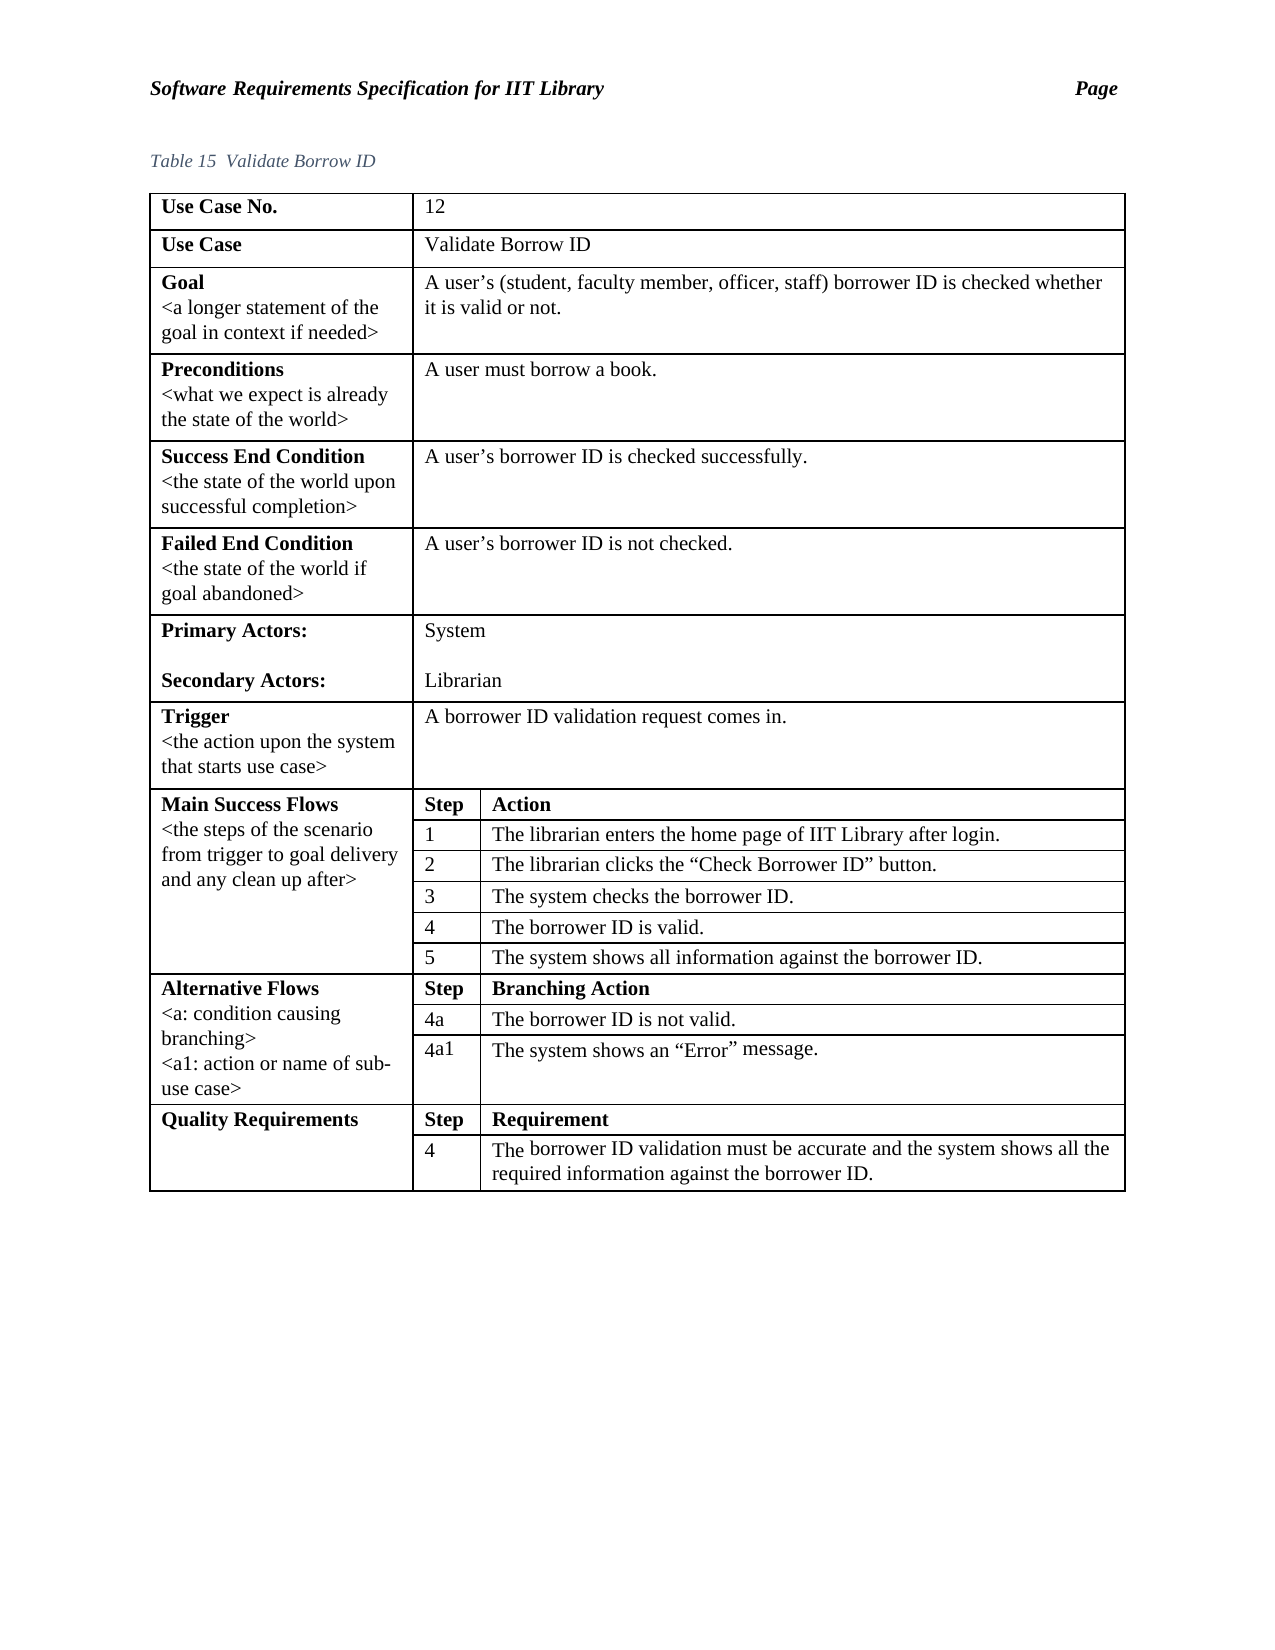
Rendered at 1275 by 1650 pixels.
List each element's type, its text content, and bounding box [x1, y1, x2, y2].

table_cell A user’s borrower ID is checked successfully. [414, 442, 1124, 527]
table_header Use Case No. [151, 194, 412, 229]
table_cell 4a1 [414, 1036, 480, 1103]
table_cell The librarian clicks the “Check Borrower ID” button. [481, 851, 1124, 881]
table_cell 2 [414, 851, 480, 881]
table_cell Main Success Flows <the steps of the scenario from trigger to goal delivery and any clean up after> [151, 790, 412, 973]
table_cell Step [414, 790, 480, 819]
table_cell Preconditions <what we expect is already the state of the world> [151, 355, 412, 440]
table_cell Branching Action [481, 975, 1124, 1003]
table_cell The librarian enters the home page of IIT Library after login. [481, 821, 1124, 850]
table_cell 5 [414, 944, 480, 973]
table_cell 3 [414, 882, 480, 911]
table_cell Goal <a longer statement of the goal in context if needed> [151, 268, 412, 353]
table_cell The system checks the borrower ID. [481, 882, 1124, 911]
table_cell Trigger <the action upon the system that starts use case> [151, 703, 412, 788]
table_header 12 [414, 194, 1124, 229]
text Table 15 Validate Borrow ID [150, 150, 1125, 172]
table_cell Success End Condition <the state of the world upon successful completion> [151, 442, 412, 527]
table_cell 1 [414, 821, 480, 850]
table_cell A user’s borrower ID is not checked. [414, 529, 1124, 614]
table_cell A user’s (student, faculty member, officer, staff) borrower ID is checked whether it is valid or not. [414, 268, 1124, 353]
table_cell The borrower ID is valid. [481, 913, 1124, 942]
table_cell The borrower ID is not valid. [481, 1005, 1124, 1034]
table_cell 4 [414, 913, 480, 942]
table_cell The system shows all information against the borrower ID. [481, 944, 1124, 973]
table_cell Alternative Flows <a: condition causing branching> <a1: action or name of sub-use case> [151, 975, 412, 1103]
table_cell Validate Borrow ID [414, 231, 1124, 266]
table_cell A borrower ID validation request comes in. [414, 703, 1124, 788]
table_cell Step [414, 1105, 480, 1134]
table_cell The system shows an “Error” message. [481, 1036, 1124, 1103]
table_cell A user must borrow a book. [414, 355, 1124, 440]
table_cell 4a [414, 1005, 480, 1034]
table_cell Failed End Condition <the state of the world if goal abandoned> [151, 529, 412, 614]
table_cell Action [481, 790, 1124, 819]
table_cell 4 [414, 1136, 480, 1190]
table_cell Use Case [151, 231, 412, 266]
table_cell Primary Actors: Secondary Actors: [151, 616, 412, 701]
table_cell Step [414, 975, 480, 1003]
table_cell Requirement [481, 1105, 1124, 1134]
table_cell Quality Requirements [151, 1105, 412, 1190]
table_cell The borrower ID validation must be accurate and the system shows all the required information against the borrower ID. [481, 1136, 1124, 1190]
table_cell System Librarian [414, 616, 1124, 701]
